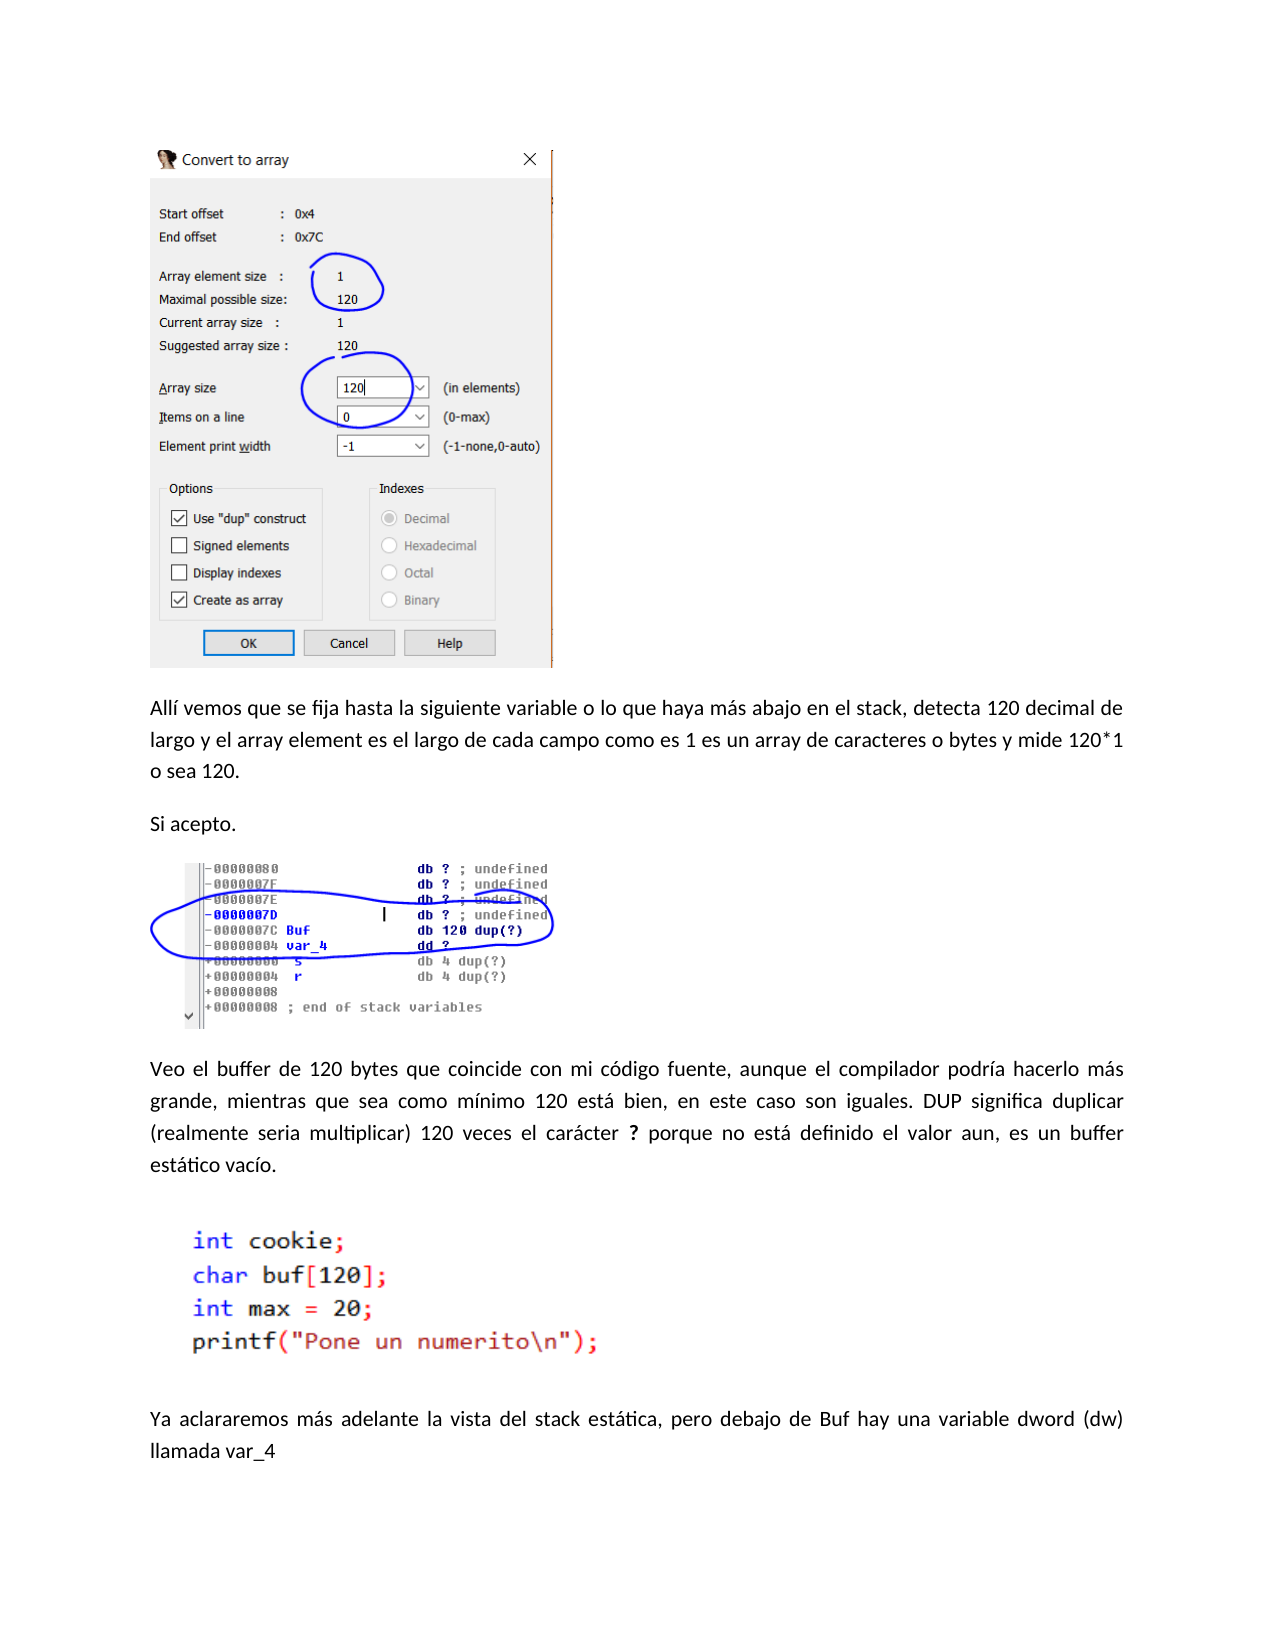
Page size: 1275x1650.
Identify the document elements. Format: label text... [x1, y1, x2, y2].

text Veo el buffer de 120 bytes que coincide con mi código fuente, aunque el compilador podría hacerlo más grande, mientras que sea como mínimo 120 está bien, en este caso son iguales. DUP significa duplicar (realmente seria multiplicar) 120 veces el carácter ? porque no está definido el valor aun, es un buffer estático vacío. [150, 1055, 1125, 1177]
picture [150, 1203, 669, 1379]
text Allí vemos que se fija hasta la siguiente variable o lo que haya más abajo en el stack, detecta 120 decimal de largo y el array element es el largo de cada campo como es 1 es un array de caracteres o bytes y mide 120*1 o sea 120. [150, 694, 1125, 784]
picture [150, 863, 590, 1029]
text Ya aclararemos más adelante la vista del stack estática, pero debajo de Buf hay una variable dword (dw) llamada var_4 [150, 1405, 1125, 1463]
picture [150, 150, 554, 668]
text Si acepto. [150, 811, 1125, 837]
